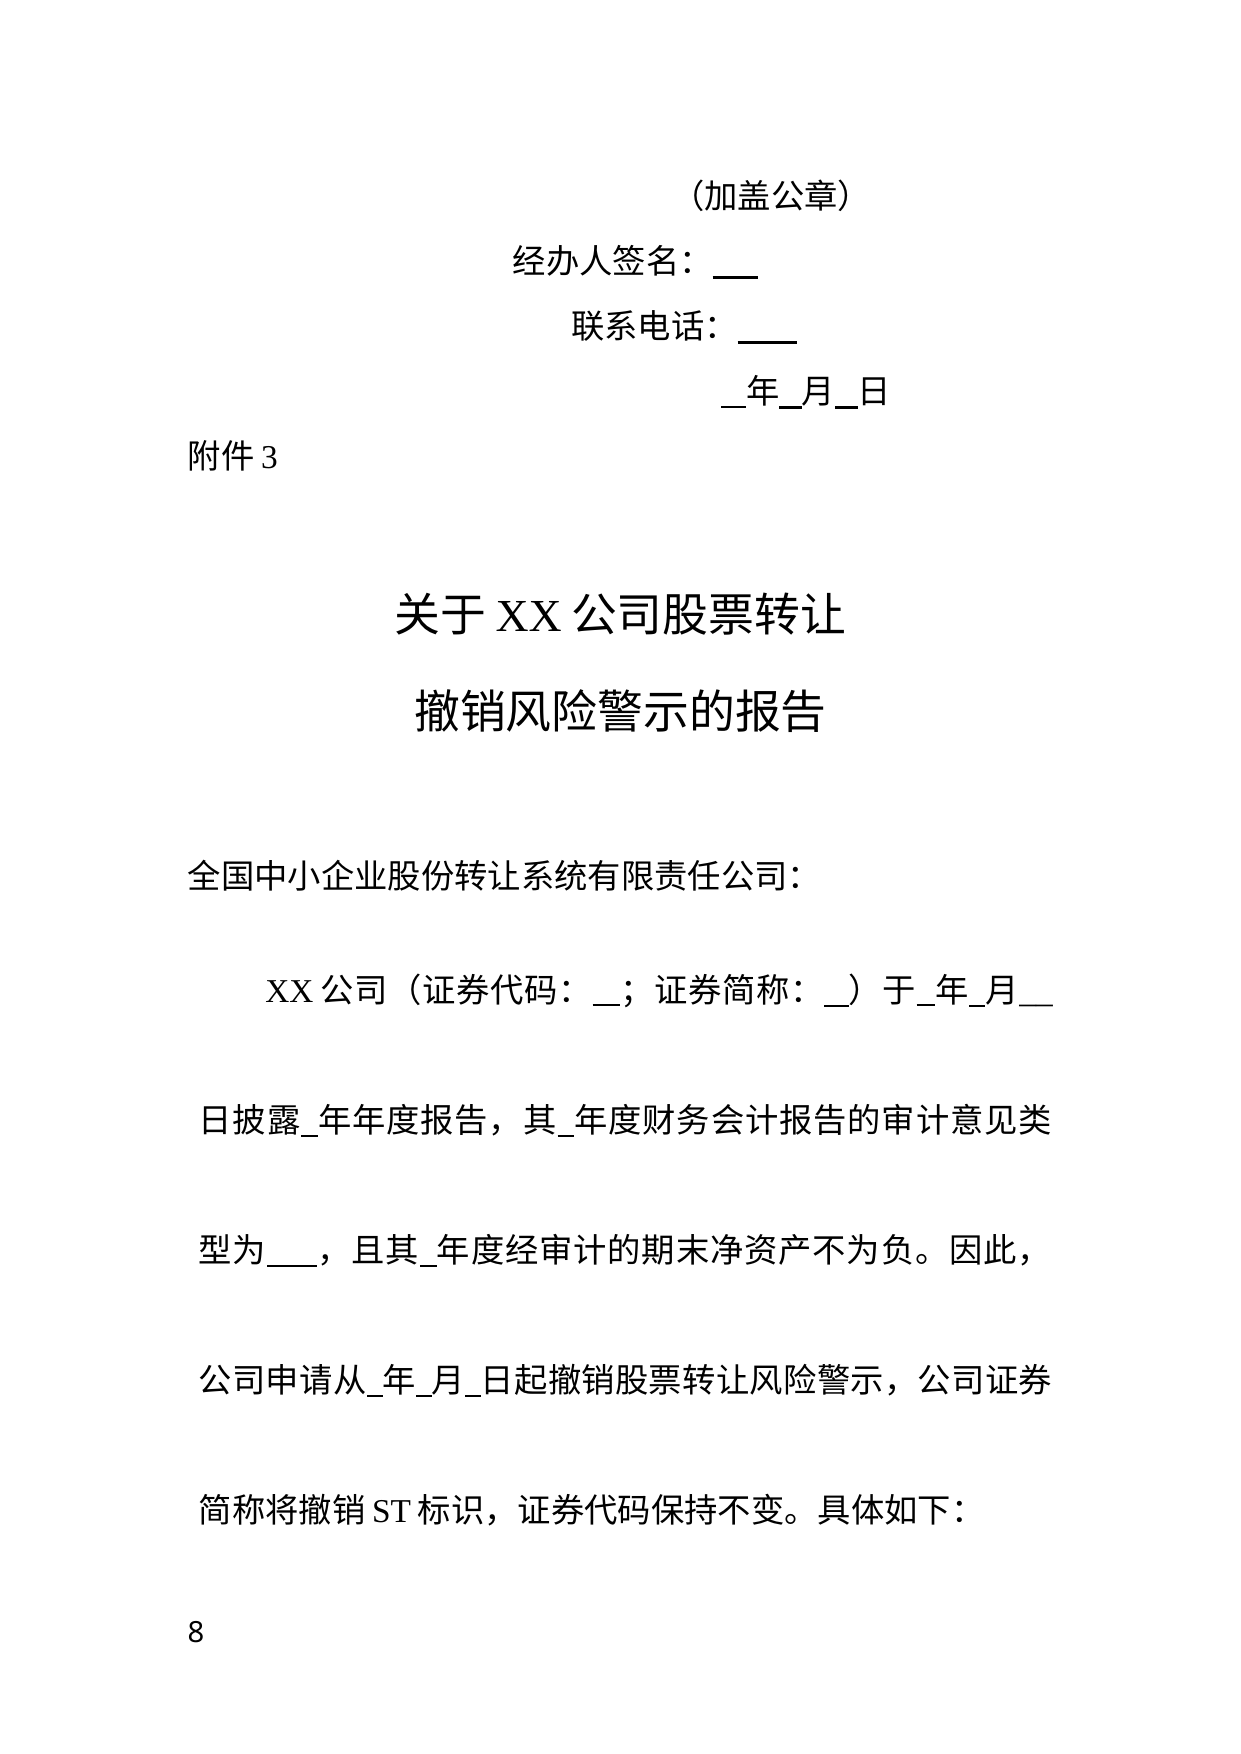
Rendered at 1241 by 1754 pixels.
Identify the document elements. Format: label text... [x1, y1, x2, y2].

text 撤销风险警示的报告 [187, 660, 1053, 758]
text （加盖公章） [187, 162, 1053, 227]
text 附件3 [187, 422, 1053, 487]
text 关于XX公司股票转让 [187, 563, 1053, 660]
text 年 月 日 [187, 357, 1053, 422]
text 经办人签名： [187, 227, 1053, 292]
text XX公司（证券代码： ；证券简称： ）于 年 月__日披露 年年度报告，其 年度财务会计报告的审计意见类型为 ，且其 年度经审计的期末净资产不为负。因此，公司申请从 年 月 日起撤销股票转让风险警示，公司证券简称将撤销ST标识，证券代码保持不变。具体如下： [198, 955, 1053, 1540]
text 全国中小企业股份转让系统有限责任公司： [187, 842, 1053, 907]
text 联系电话： [187, 292, 1053, 357]
